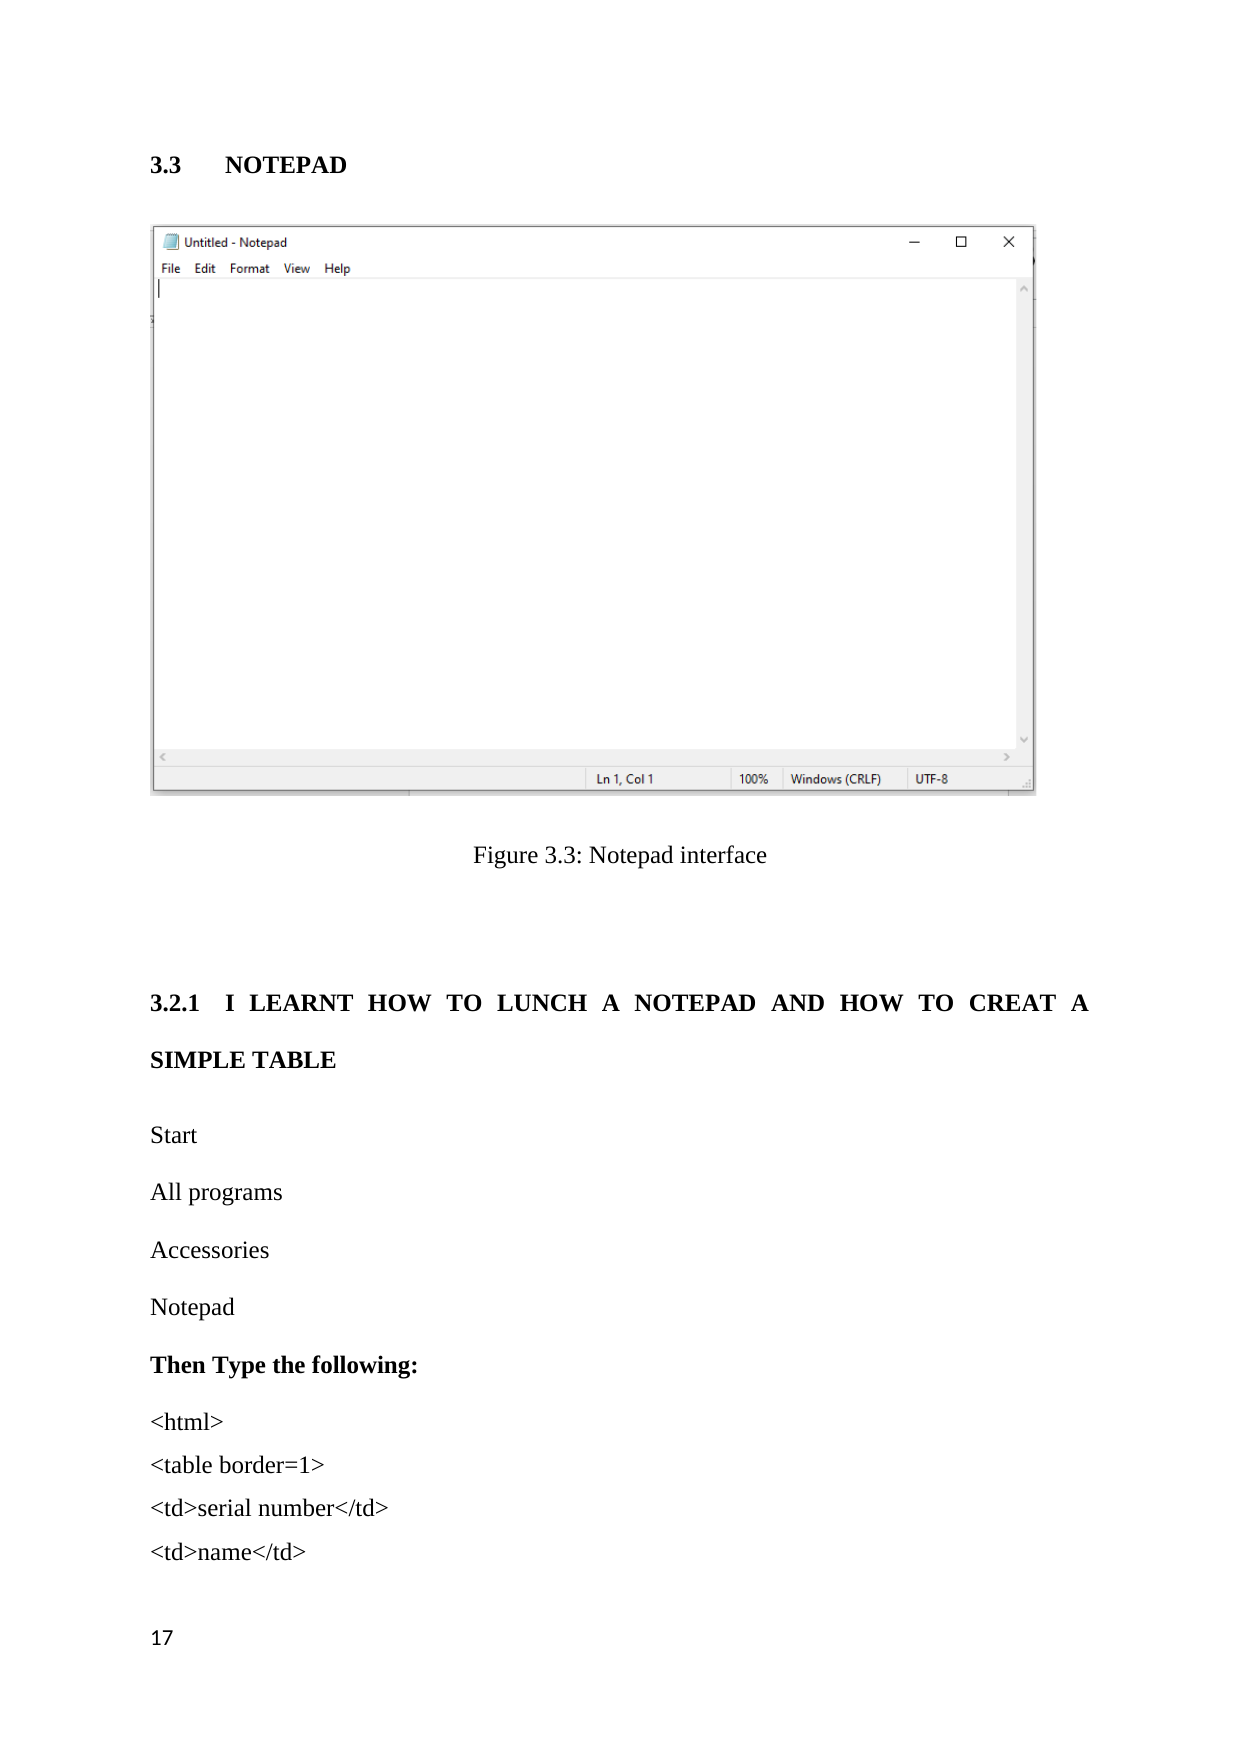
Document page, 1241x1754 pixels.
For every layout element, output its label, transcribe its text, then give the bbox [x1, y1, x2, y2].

text Then Type the following: [150, 1350, 1090, 1378]
picture [150, 224, 1037, 796]
text All programs [150, 1177, 1090, 1206]
text Figure 3.3: Notepad interface [150, 840, 1090, 868]
text <td>name</td> [150, 1537, 1090, 1565]
text 3.3 NOTEPAD [150, 150, 1090, 179]
text <html> [150, 1407, 1090, 1436]
text Accessories [150, 1235, 1090, 1263]
text <table border=1> [150, 1450, 1090, 1479]
text Start [150, 1120, 1090, 1148]
text <td>serial number</td> [150, 1493, 1090, 1522]
text Notepad [150, 1292, 1090, 1321]
text 3.2.1 I LEARNT HOW TO LUNCH A NOTEPAD AND HOW TO CREAT A SIMPLE TABLE [150, 988, 1090, 1074]
